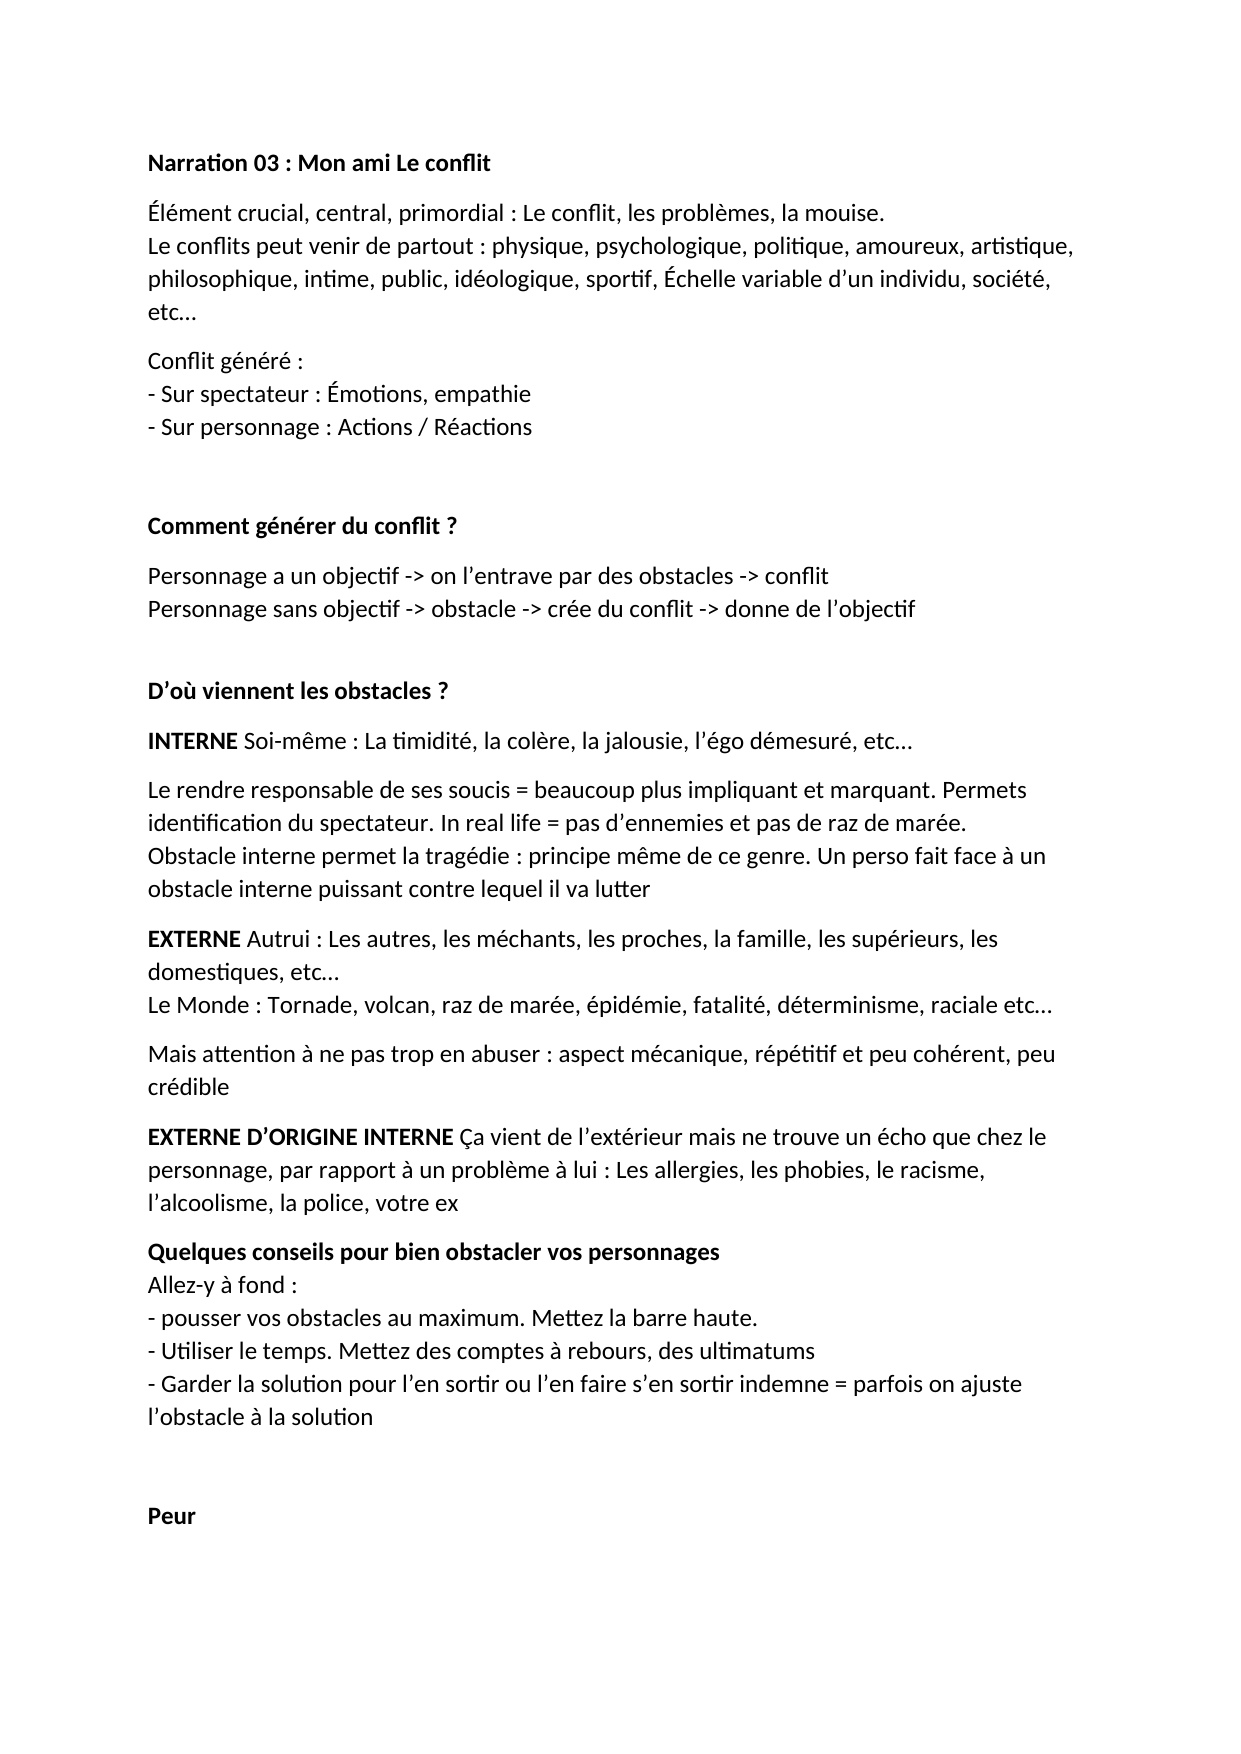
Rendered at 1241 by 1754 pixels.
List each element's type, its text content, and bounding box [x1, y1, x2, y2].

text D’où viennent les obstacles ? [148, 643, 1093, 706]
text Narration 03 : Mon ami Le conflit [148, 148, 1093, 178]
text Conflit généré : - Sur spectateur : Émotions, empathie - Sur personnage : Actions / Réactions [148, 346, 1093, 442]
text Mais attention à ne pas trop en abuser : aspect mécanique, répétitif et peu cohérent, peu crédible [148, 1038, 1093, 1102]
text Quelques conseils pour bien obstacler vos personnages Allez-y à fond : - pousser vos obstacles au maximum. Mettez la barre haute. - Utiliser le temps. Mettez des comptes à rebours, des ultimatums - Garder la solution pour l’en sortir ou l’en faire s’en sortir indemne = parfois on ajuste l’obstacle à la solution [148, 1236, 1093, 1431]
text EXTERNE Autrui : Les autres, les méchants, les proches, la famille, les supérieurs, les domestiques, etc… Le Monde : Tornade, volcan, raz de marée, épidémie, fatalité, déterminisme, raciale etc… [148, 923, 1093, 1019]
text Élément crucial, central, primordial : Le conflit, les problèmes, la mouise. Le conflits peut venir de partout : physique, psychologique, politique, amoureux, artistique, philosophique, intime, public, idéologique, sportif, Échelle variable d’un individu, société, etc… [148, 197, 1093, 326]
text Le rendre responsable de ses soucis = beaucoup plus impliquant et marquant. Permets identification du spectateur. In real life = pas d’ennemies et pas de raz de marée. Obstacle interne permet la tragédie : principe même de ce genre. Un perso fait face à un obstacle interne puissant contre lequel il va lutter [148, 775, 1093, 904]
text Comment générer du conflit ? [148, 511, 1093, 541]
text INTERNE Soi-même : La timidité, la colère, la jalousie, l’égo démesuré, etc… [148, 725, 1093, 756]
text Personnage a un objectif -> on l’entrave par des obstacles -> conflit Personnage sans objectif -> obstacle -> crée du conflit -> donne de l’objectif [148, 560, 1093, 623]
text EXTERNE D’ORIGINE INTERNE Ça vient de l’extérieur mais ne trouve un écho que chez le personnage, par rapport à un problème à lui : Les allergies, les phobies, le racisme, l’alcoolisme, la police, votre ex [148, 1121, 1093, 1217]
text Peur [148, 1500, 1093, 1531]
